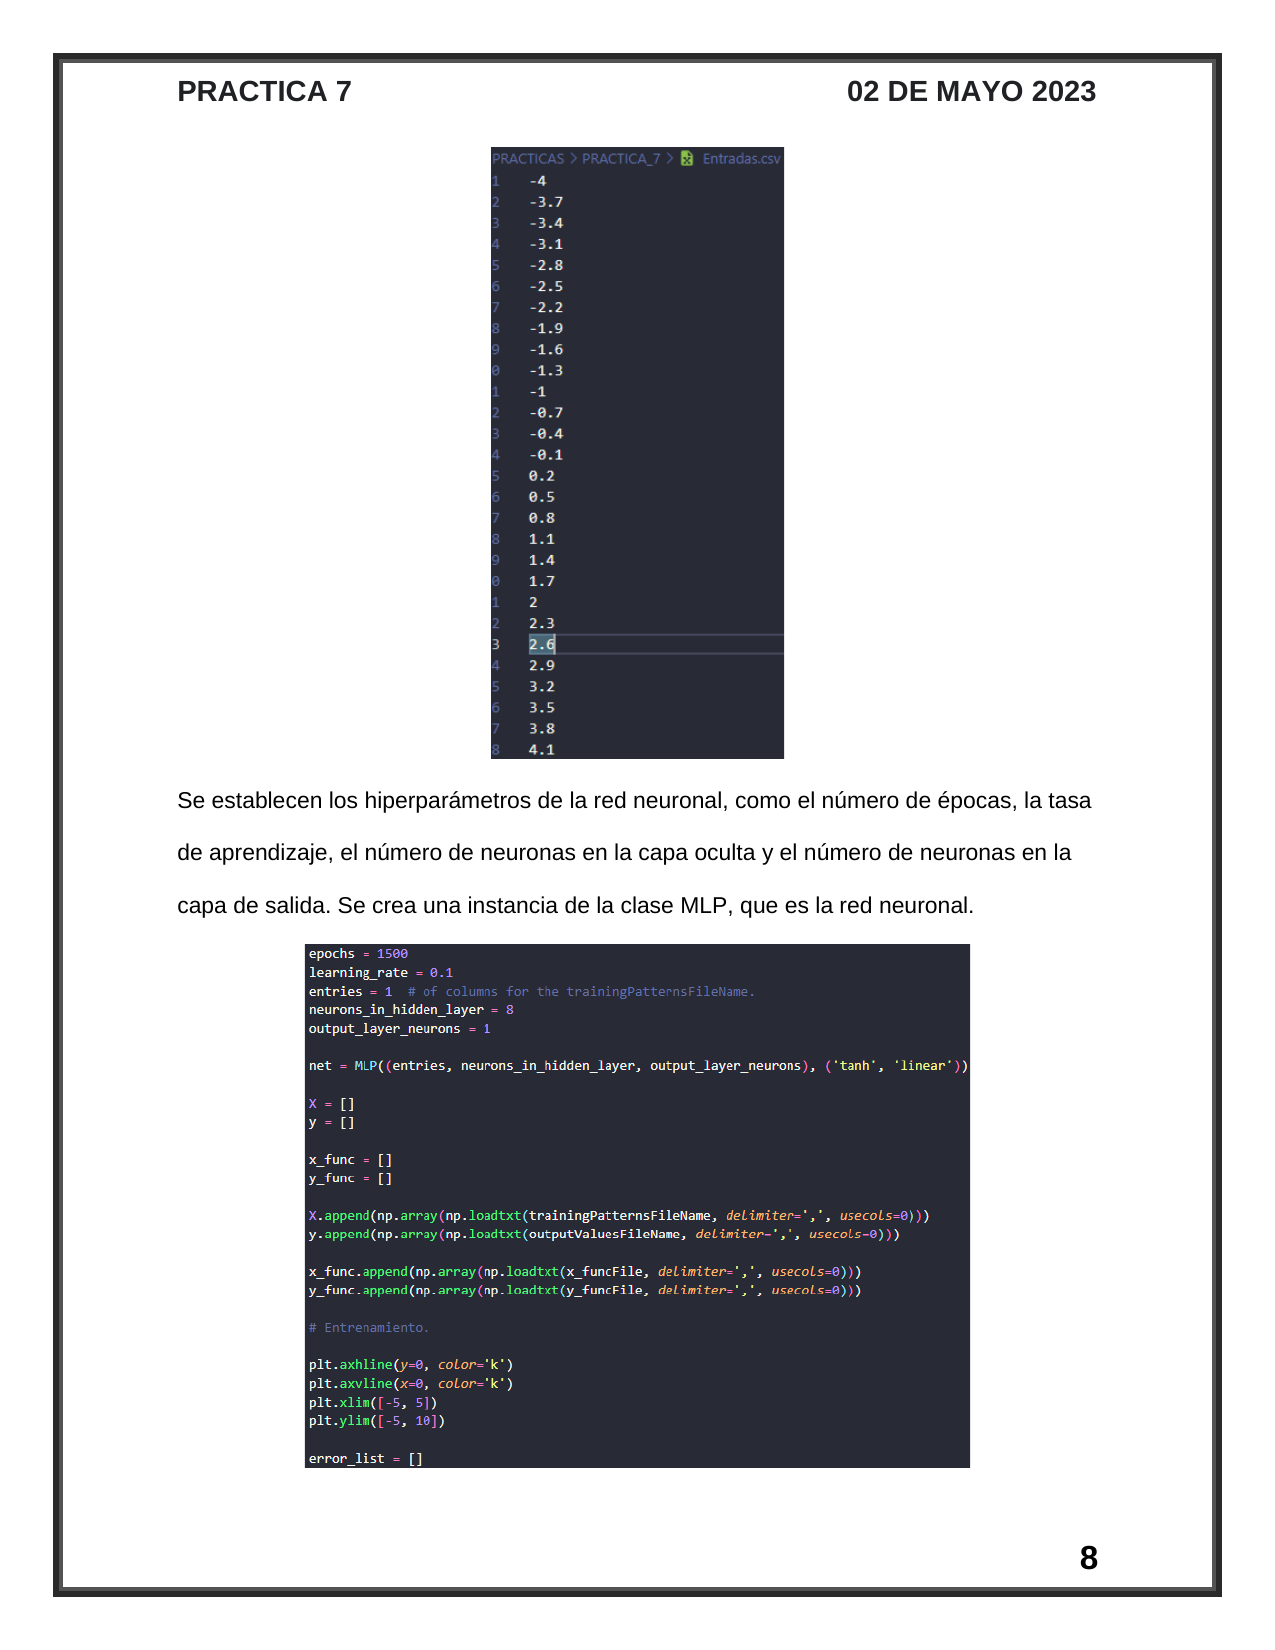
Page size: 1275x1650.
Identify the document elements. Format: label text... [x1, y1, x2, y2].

picture [304, 944, 971, 1468]
picture [491, 147, 785, 759]
text Se establecen los hiperparámetros de la red neuronal, como el número de épocas, la tasa de aprendizaje, el número de neuronas en la capa oculta y el número de neuronas en la capa de salida. Se crea una instancia de la clase MLP, que es la red neuronal. [177, 787, 1098, 918]
